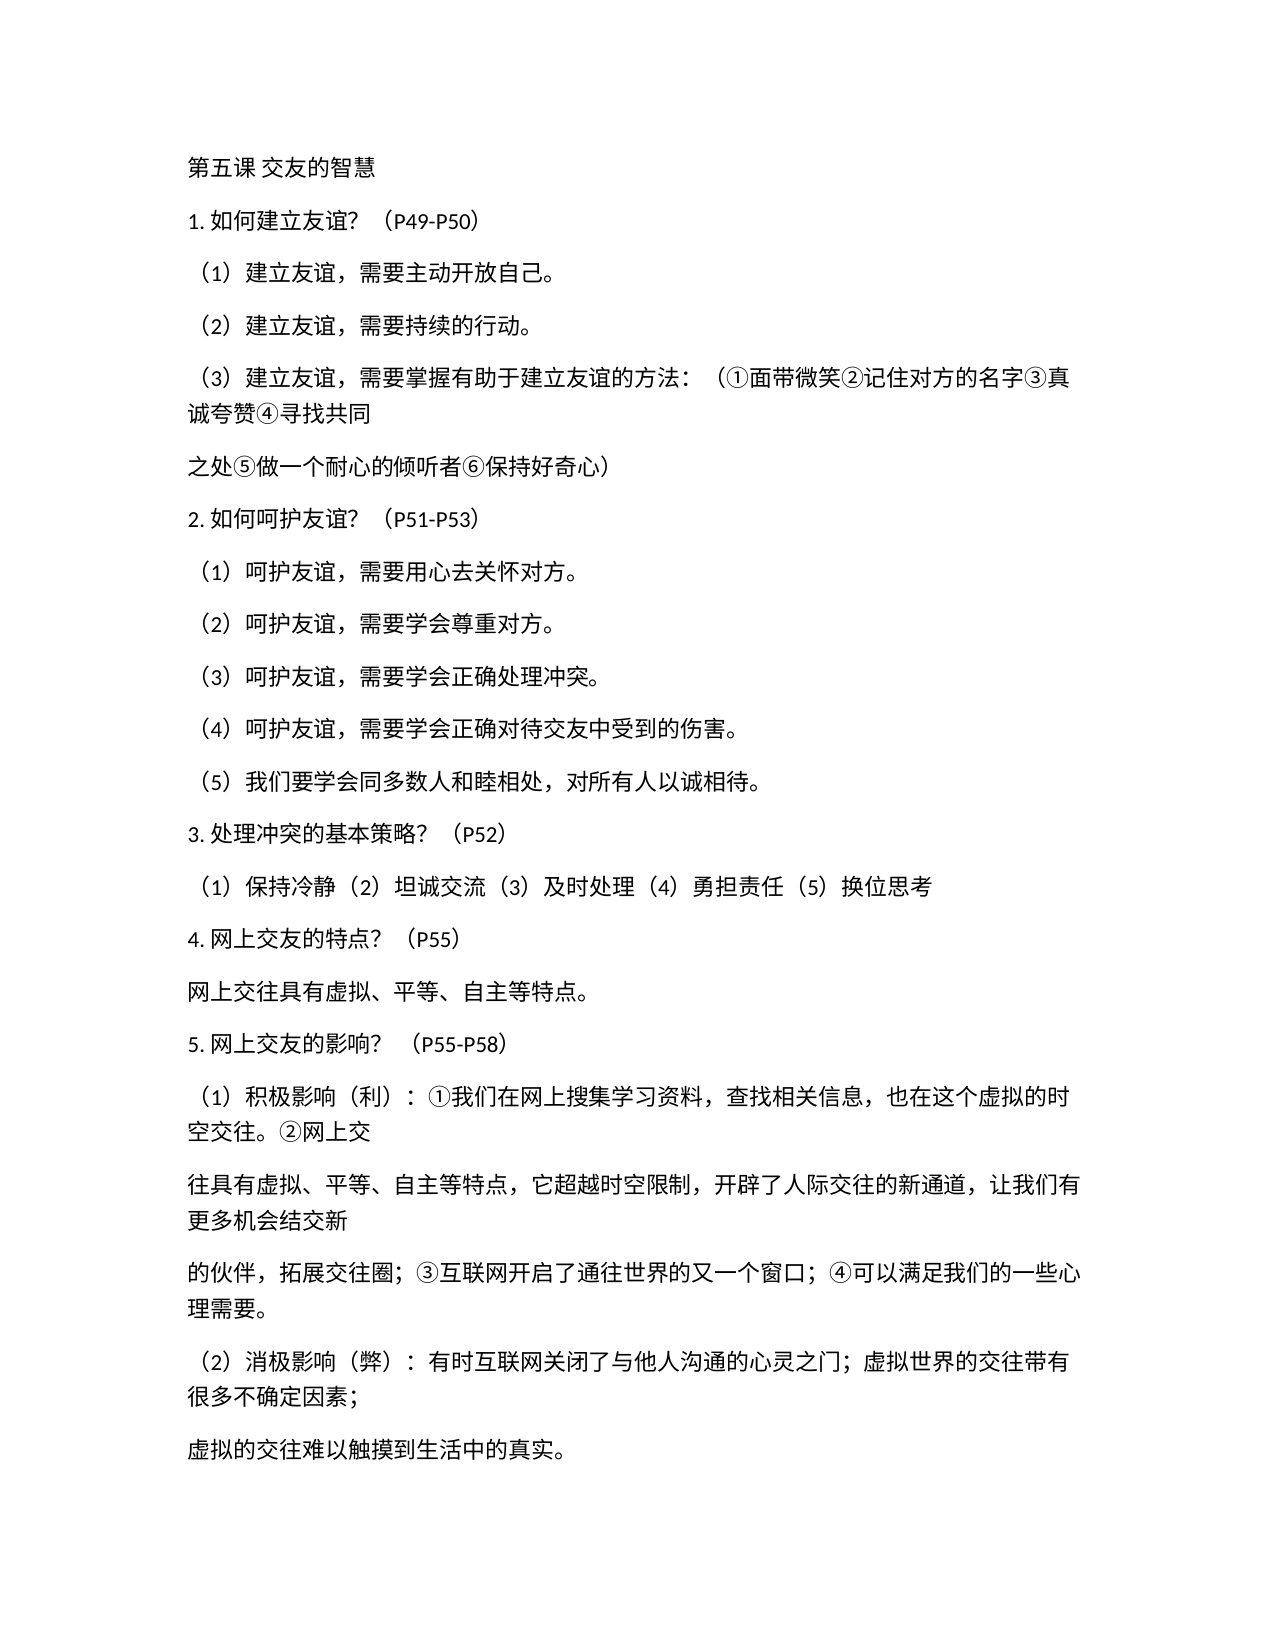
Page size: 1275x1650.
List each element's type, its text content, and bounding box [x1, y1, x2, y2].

text （2）建立友谊，需要持续的行动。 [187, 307, 1087, 341]
text （1）建立友谊，需要主动开放自己。 [187, 255, 1087, 288]
text （3）建立友谊，需要掌握有助于建立友谊的方法：（①面带微笑②记住对方的名字③真诚夸赞④寻找共同 [187, 360, 1087, 429]
text 之处⑤做一个耐心的倾听者⑥保持好奇心） [187, 448, 1087, 482]
text 4. 网上交友的特点？（P55） [187, 921, 1087, 954]
text 2. 如何呵护友谊？（P51-P53） [187, 501, 1087, 534]
text （1）保持冷静（2）坦诚交流（3）及时处理（4）勇担责任（5）换位思考 [187, 868, 1087, 902]
text 1. 如何建立友谊？（P49-P50） [187, 202, 1087, 236]
text （1）呵护友谊，需要用心去关怀对方。 [187, 553, 1087, 587]
text （1）积极影响（利）：①我们在网上搜集学习资料，查找相关信息，也在这个虚拟的时空交往。②网上交 [187, 1078, 1087, 1147]
text 虚拟的交往难以触摸到生活中的真实。 [187, 1432, 1087, 1465]
text 网上交往具有虚拟、平等、自主等特点。 [187, 973, 1087, 1007]
text （3）呵护友谊，需要学会正确处理冲突。 [187, 658, 1087, 692]
text 3. 处理冲突的基本策略？（P52） [187, 816, 1087, 849]
text （2）消极影响（弊）：有时互联网关闭了与他人沟通的心灵之门；虚拟世界的交往带有很多不确定因素； [187, 1343, 1087, 1412]
text 往具有虚拟、平等、自主等特点，它超越时空限制，开辟了人际交往的新通道，让我们有更多机会结交新 [187, 1167, 1087, 1236]
text （2）呵护友谊，需要学会尊重对方。 [187, 606, 1087, 639]
text （5）我们要学会同多数人和睦相处，对所有人以诚相待。 [187, 763, 1087, 797]
text 5. 网上交友的影响？ （P55-P58） [187, 1026, 1087, 1059]
text 第五课 交友的智慧 [187, 150, 1087, 183]
text （4）呵护友谊，需要学会正确对待交友中受到的伤害。 [187, 711, 1087, 744]
text 的伙伴，拓展交往圈；③互联网开启了通往世界的又一个窗口；④可以满足我们的一些心理需要。 [187, 1255, 1087, 1324]
